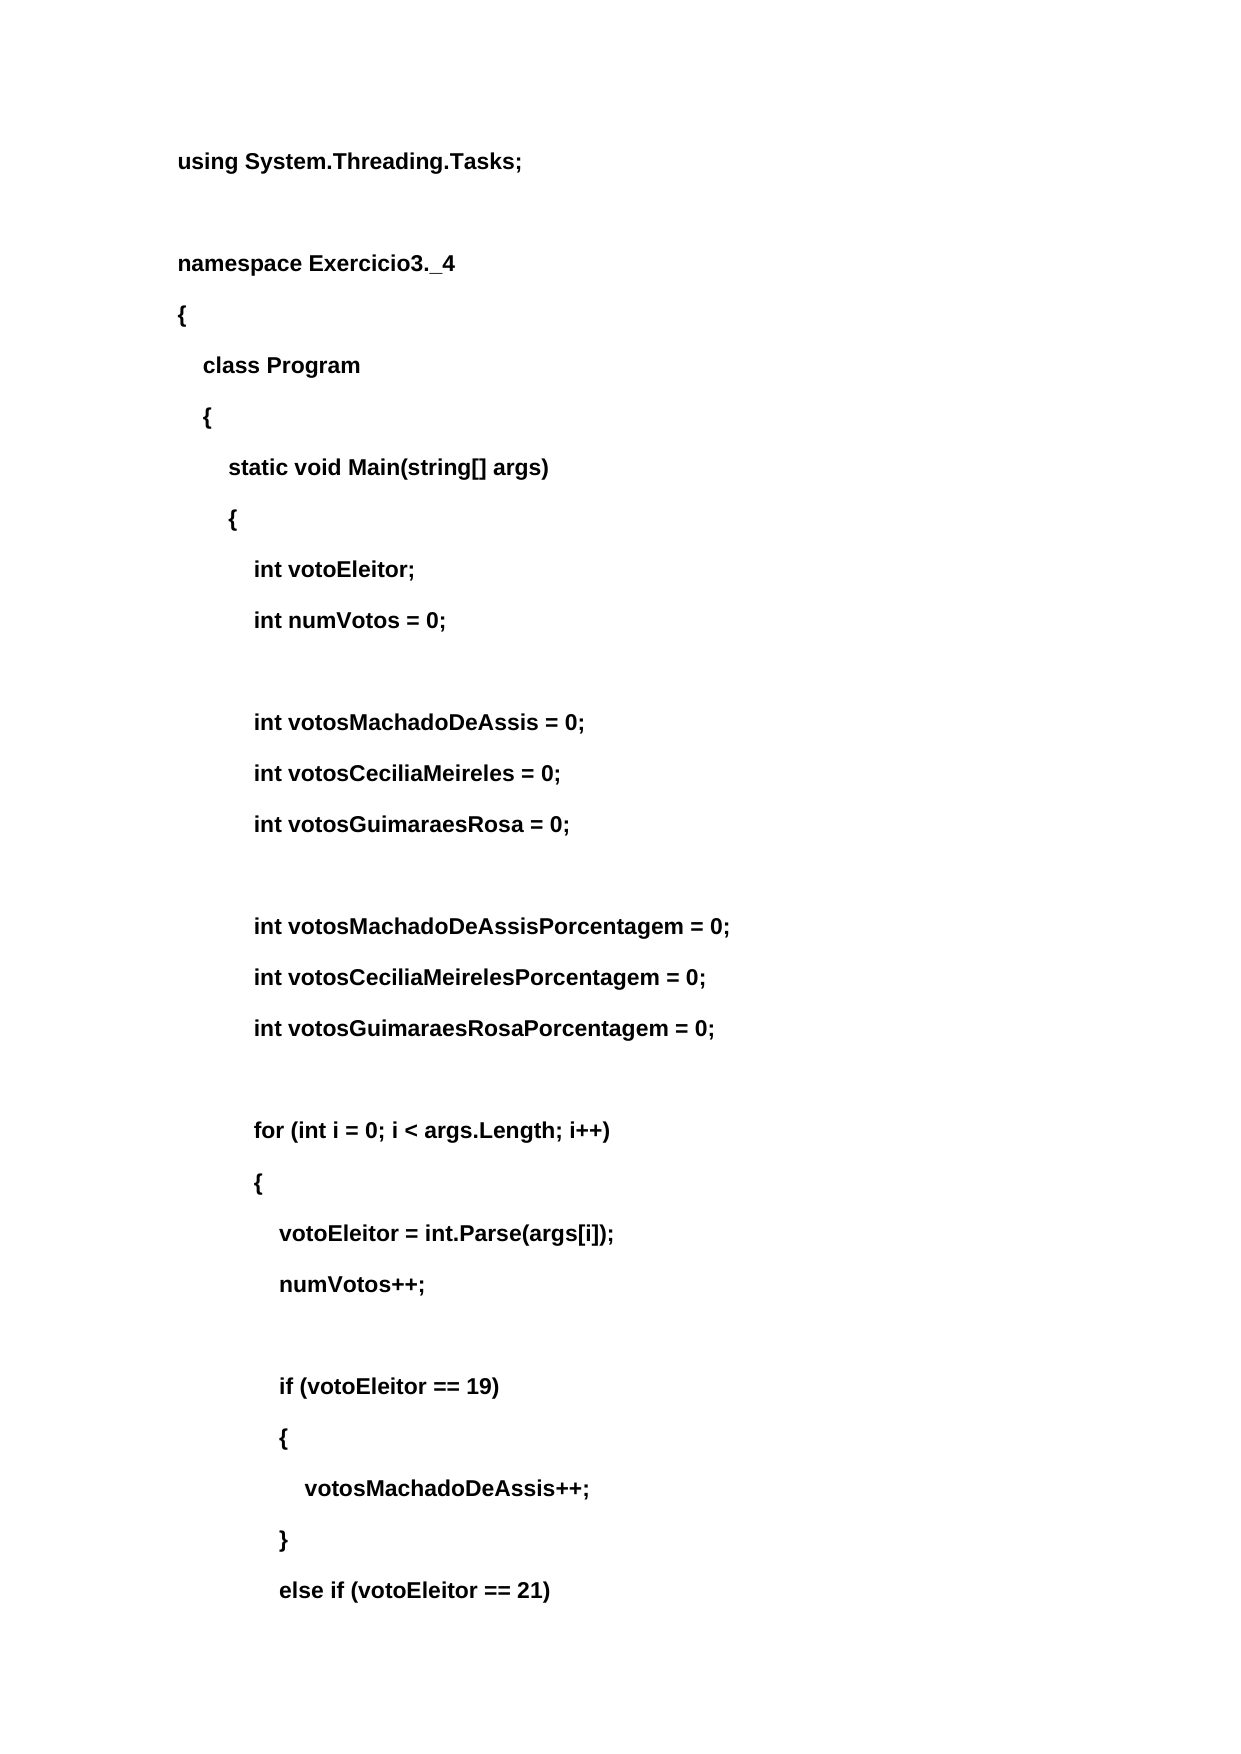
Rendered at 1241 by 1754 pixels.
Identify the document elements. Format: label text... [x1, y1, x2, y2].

text { [177, 301, 1063, 327]
text { [177, 1168, 1063, 1195]
text { [177, 1424, 1063, 1450]
text votoEleitor = int.Parse(args[i]); [177, 1219, 1063, 1246]
text int votosCeciliaMeireles = 0; [177, 760, 1063, 786]
text else if (votoEleitor == 21) [177, 1577, 1063, 1603]
text int votosGuimaraesRosaPorcentagem = 0; [177, 1015, 1063, 1042]
text int votosMachadoDeAssis = 0; [177, 709, 1063, 735]
text if (votoEleitor == 19) [177, 1373, 1063, 1399]
text for (int i = 0; i < args.Length; i++) [177, 1117, 1063, 1144]
text numVotos++; [177, 1271, 1063, 1297]
text class Program [177, 352, 1063, 378]
text int votosMachadoDeAssisPorcentagem = 0; [177, 913, 1063, 939]
text namespace Exercicio3._4 [177, 250, 1063, 276]
text using System.Threading.Tasks; [177, 148, 1063, 174]
text int votosCeciliaMeirelesPorcentagem = 0; [177, 964, 1063, 991]
text int votoEleitor; [177, 556, 1063, 582]
text static void Main(string[] args) [177, 454, 1063, 480]
text { [177, 505, 1063, 531]
text int numVotos = 0; [177, 607, 1063, 633]
text int votosGuimaraesRosa = 0; [177, 811, 1063, 837]
text { [177, 403, 1063, 429]
text votosMachadoDeAssis++; [177, 1475, 1063, 1501]
text } [177, 1526, 1063, 1552]
